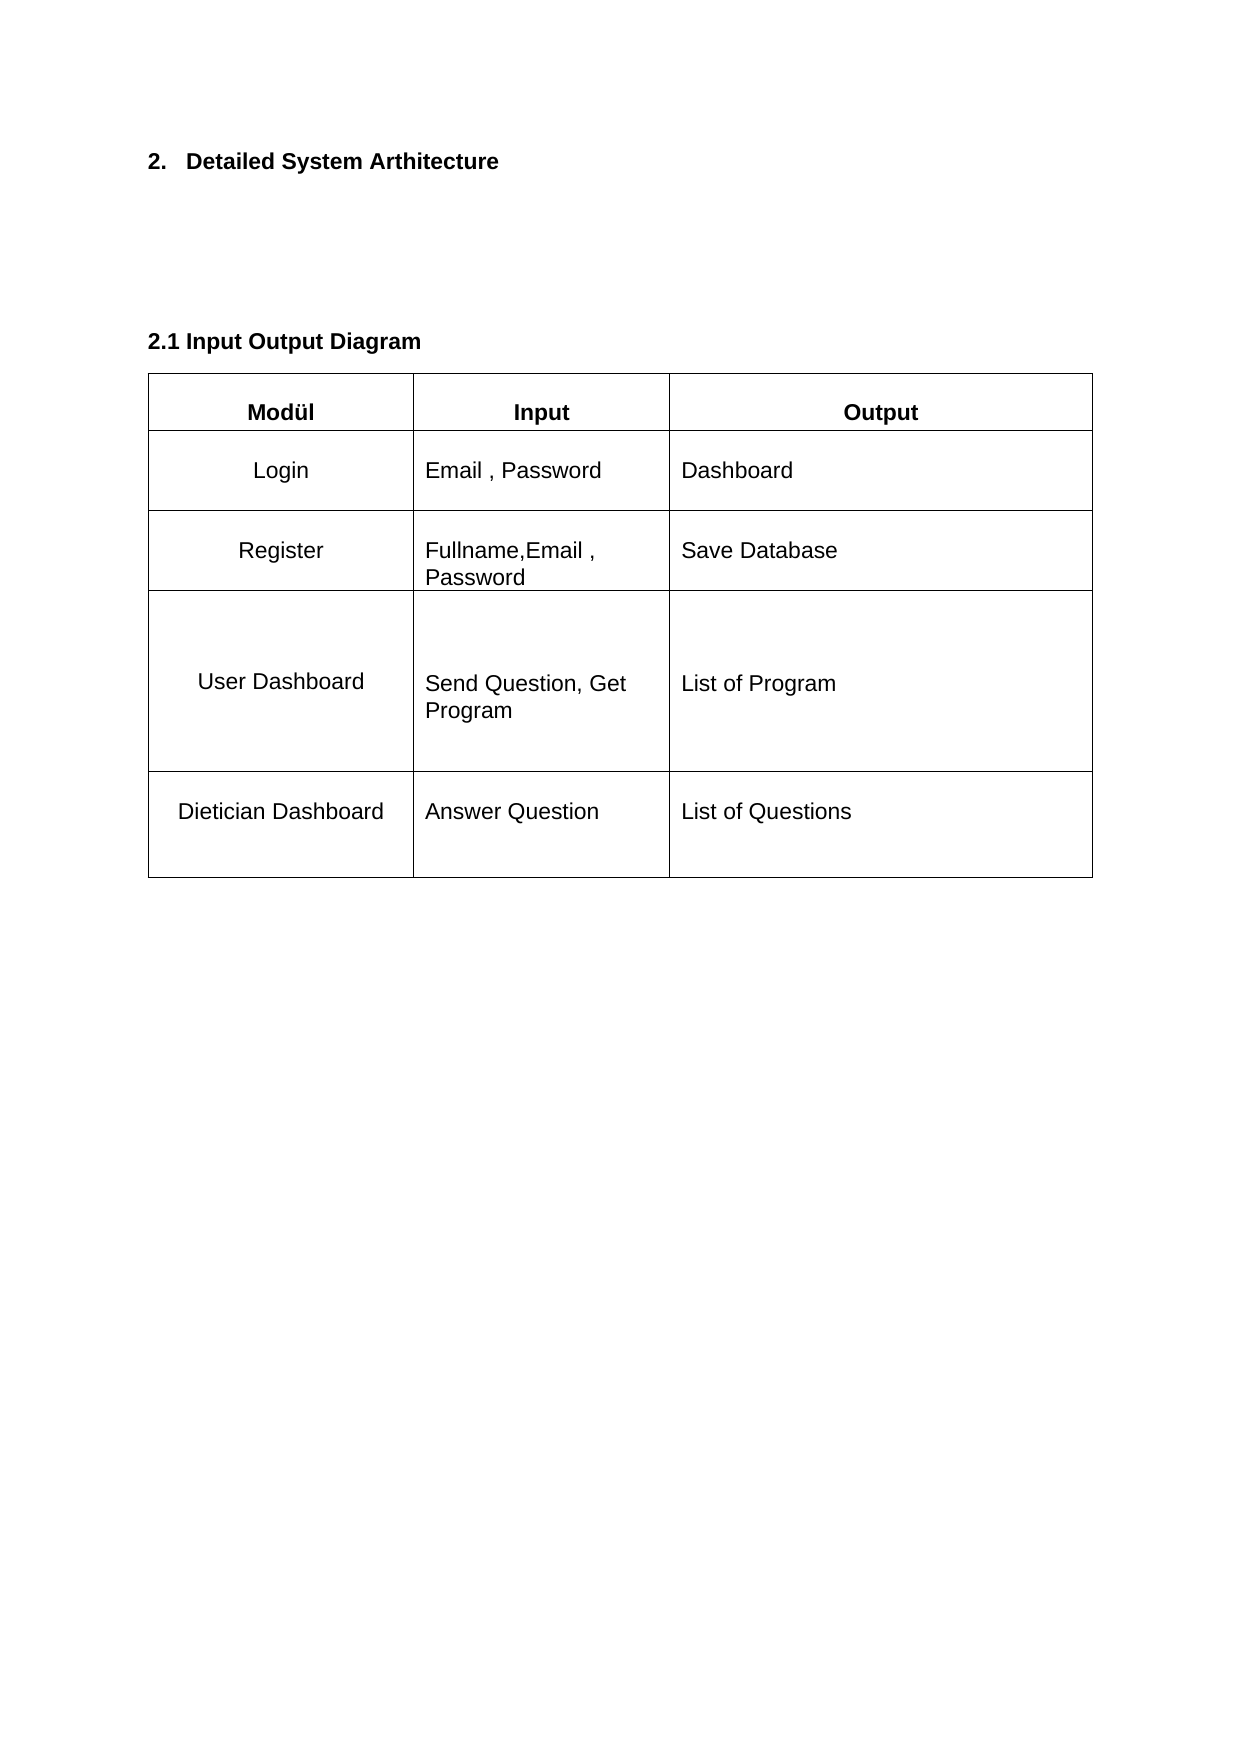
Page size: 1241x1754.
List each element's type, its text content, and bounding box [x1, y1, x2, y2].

table_cell Register [149, 511, 413, 590]
table_header Modül [149, 374, 413, 430]
table_header Input [414, 374, 669, 430]
table_cell User Dashboard [149, 591, 413, 771]
table_cell Save Database [670, 511, 1092, 590]
table_cell List of Program [670, 591, 1092, 771]
table_cell List of Questions [670, 772, 1092, 877]
table_cell Answer Question [414, 772, 669, 877]
table_cell Login [149, 431, 413, 510]
table_cell Dietician Dashboard [149, 772, 413, 877]
table_cell Fullname,Email , Password [414, 511, 669, 590]
text 2. Detailed System Arthitecture [148, 148, 1093, 174]
text 2.1 Input Output Diagram [148, 328, 1093, 354]
table_header Output [670, 374, 1092, 430]
table_cell Dashboard [670, 431, 1092, 510]
table_cell Email , Password [414, 431, 669, 510]
table_cell Send Question, Get Program [414, 591, 669, 771]
